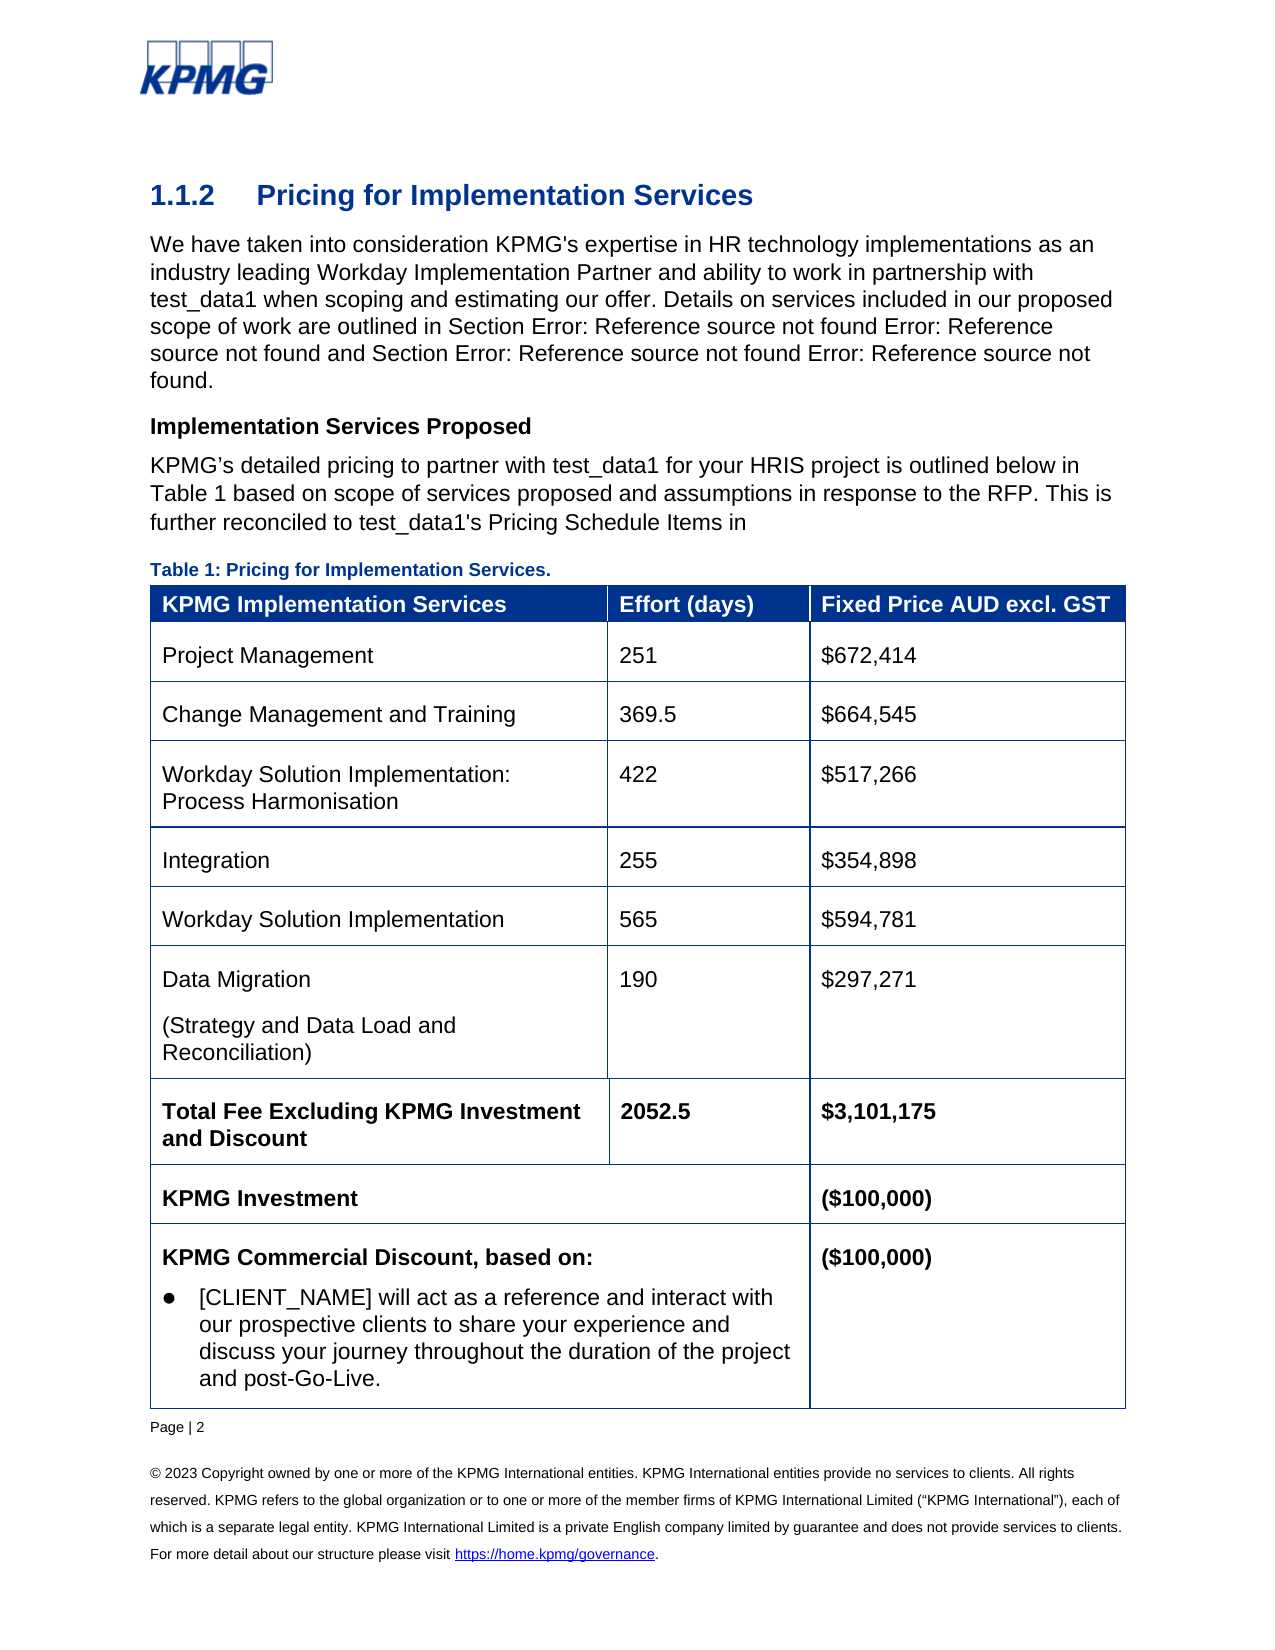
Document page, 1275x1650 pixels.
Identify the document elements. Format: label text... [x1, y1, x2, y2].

table_cell Integration [151, 828, 607, 886]
table_cell $297,271 [811, 946, 1125, 1077]
table_cell ($100,000) [811, 1224, 1125, 1408]
table_cell Workday Solution Implementation: Process Harmonisation [151, 741, 607, 826]
table_cell 255 [608, 828, 809, 886]
table_header Effort (days) [608, 586, 809, 621]
table_cell $664,545 [811, 682, 1125, 740]
table_cell $3,101,175 [811, 1079, 1125, 1164]
table_cell 251 [608, 622, 809, 681]
table_cell KPMG Investment [151, 1165, 809, 1223]
table_cell 2052.5 [610, 1079, 809, 1164]
table_cell $672,414 [811, 622, 1125, 681]
table_cell 369.5 [608, 682, 809, 740]
table_cell ($100,000) [811, 1165, 1125, 1223]
table_cell $354,898 [811, 828, 1125, 886]
table_cell $594,781 [811, 887, 1125, 945]
table_cell 565 [608, 887, 809, 945]
table_cell Change Management and Training [151, 682, 607, 740]
table_cell $517,266 [811, 741, 1125, 826]
table_cell Data Migration (Strategy and Data Load and Reconciliation) [151, 946, 607, 1077]
table_cell Project Management [151, 622, 607, 681]
table_cell Workday Solution Implementation [151, 887, 607, 945]
table_cell Total Fee Excluding KPMG Investment and Discount [151, 1079, 609, 1164]
table_cell 190 [608, 946, 809, 1077]
table_header KPMG Implementation Services [151, 586, 607, 621]
table_cell 422 [608, 741, 809, 826]
table_header Fixed Price AUD excl. GST [811, 586, 1125, 621]
picture [118, 0, 302, 136]
text Implementation Services Proposed [150, 412, 1125, 439]
subtitle Pricing for Implementation Services [150, 178, 1125, 212]
